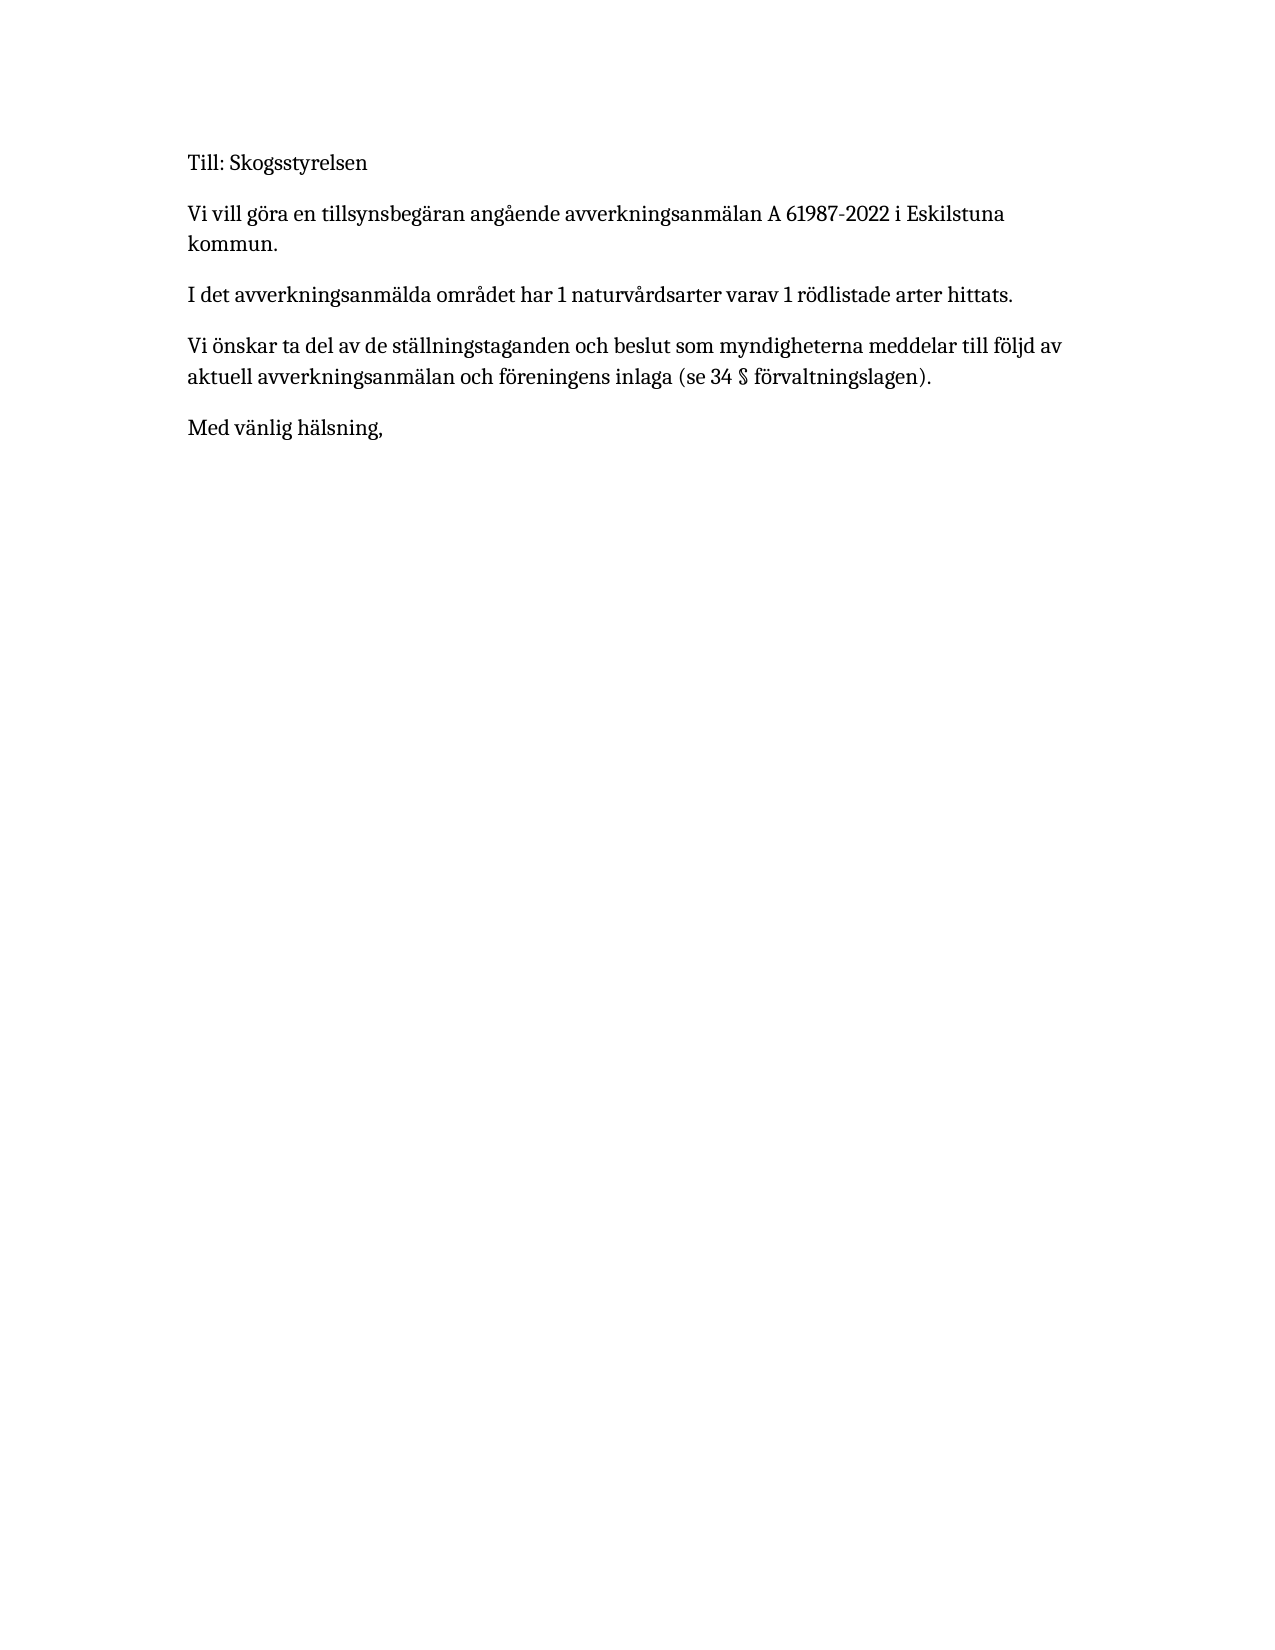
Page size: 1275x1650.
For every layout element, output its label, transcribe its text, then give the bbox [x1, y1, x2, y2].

text Vi önskar ta del av de ställningstaganden och beslut som myndigheterna meddelar till följd av aktuell avverkningsanmälan och föreningens inlaga (se 34 § förvaltningslagen). [187, 333, 1087, 390]
text I det avverkningsanmälda området har 1 naturvårdsarter varav 1 rödlistade arter hittats. [187, 282, 1087, 309]
text Vi vill göra en tillsynsbegäran angående avverkningsanmälan A 61987-2022 i Eskilstuna kommun. [187, 201, 1087, 258]
text Till: Skogsstyrelsen [187, 150, 1087, 176]
text Med vänlig hälsning, [187, 414, 1087, 471]
